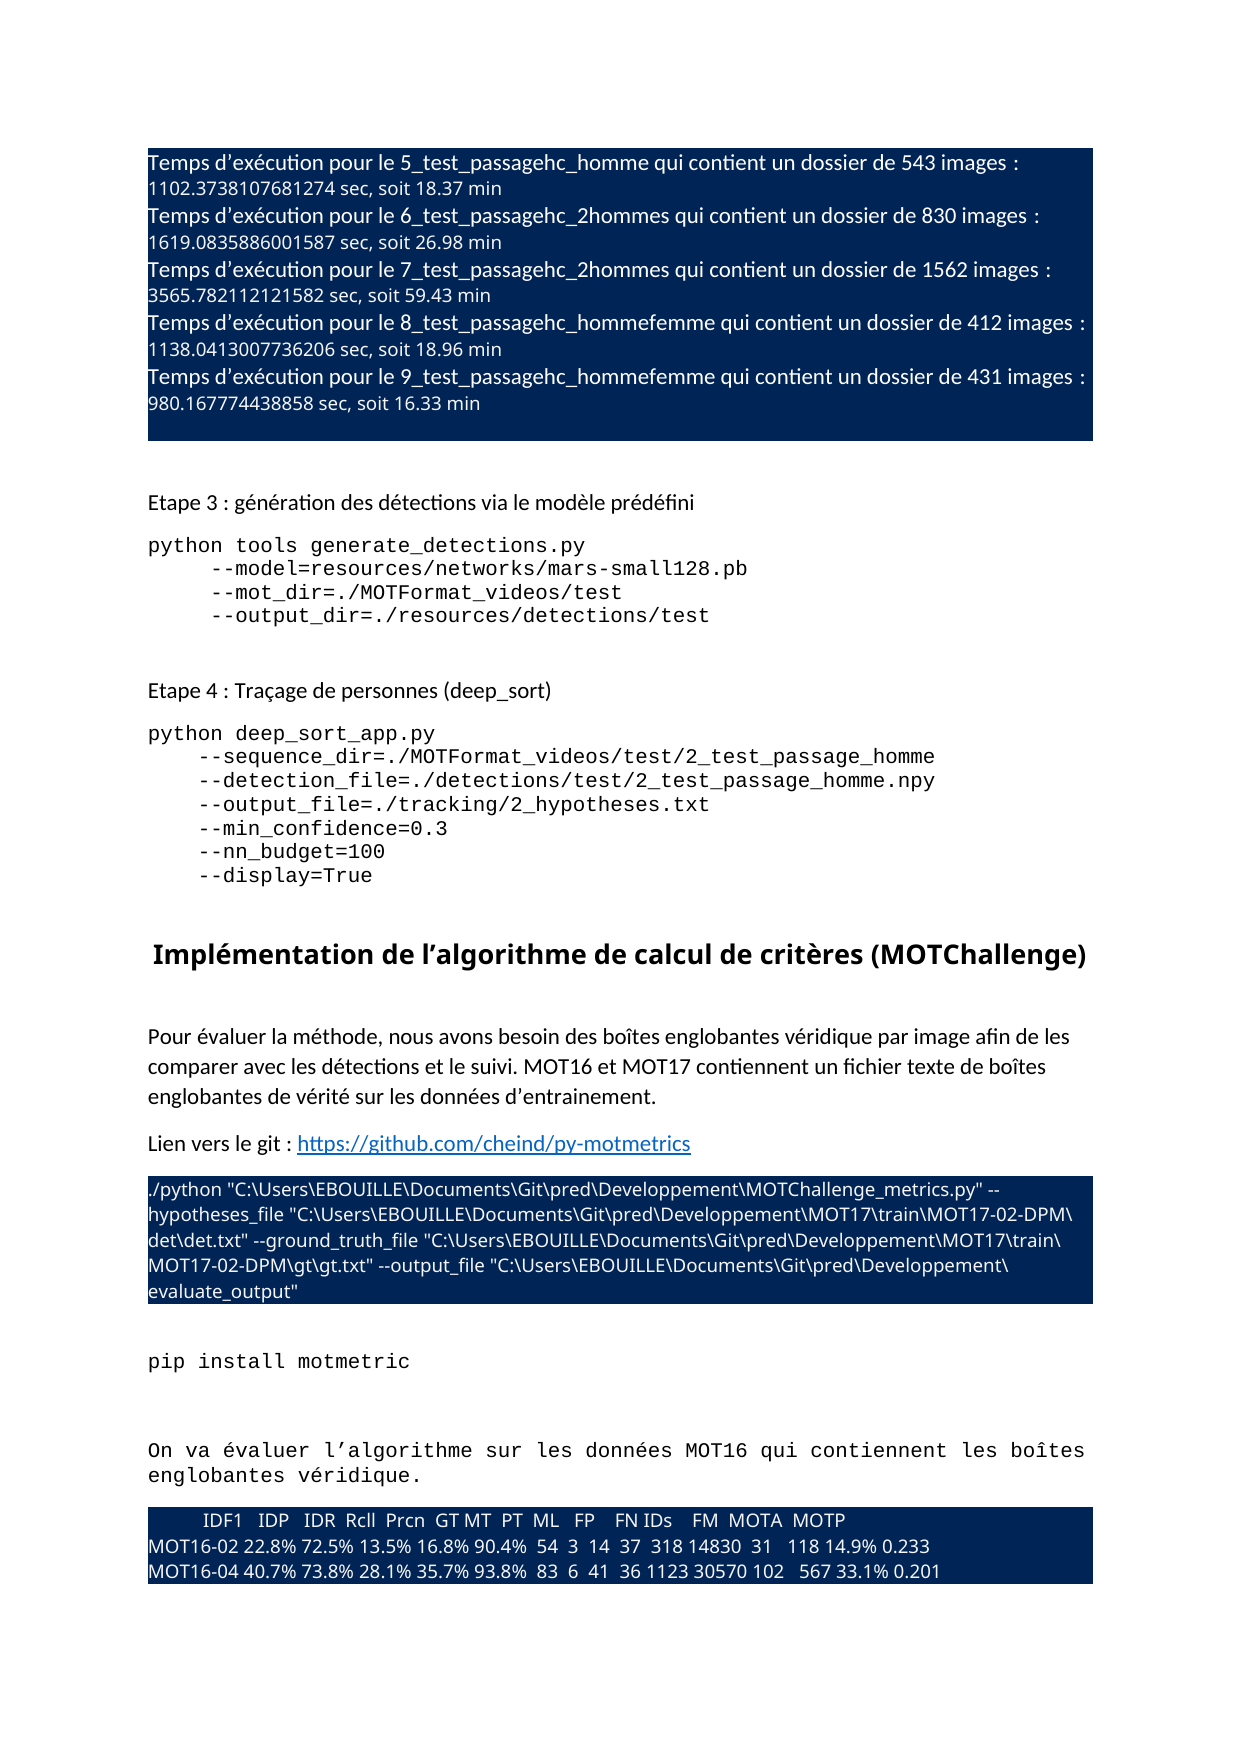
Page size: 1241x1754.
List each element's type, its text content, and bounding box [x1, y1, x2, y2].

text python tools generate_detections.py [148, 534, 1093, 558]
text ./python "C:\Users\EBOUILLE\Documents\Git\pred\Developpement\MOTChallenge_metrics.py" --hypotheses_file "C:\Users\EBOUILLE\Documents\Git\pred\Developpement\MOT17\train\MOT17-02-DPM\det\det.txt" --ground_truth_file "C:\Users\EBOUILLE\Documents\Git\pred\Developpement\MOT17\train\MOT17-02-DPM\gt\gt.txt" --output_file "C:\Users\EBOUILLE\Documents\Git\pred\Developpement\evaluate_output" [148, 1176, 1093, 1304]
text --model=resources/networks/mars-small128.pb [148, 558, 1093, 582]
text Temps d’exécution pour le 6_test_passagehc_2hommes qui contient un dossier de 830 images : 1619.0835886001587 sec, soit 26.98 min [148, 201, 1093, 255]
text Temps d’exécution pour le 9_test_passagehc_hommefemme qui contient un dossier de 431 images : 980.167774438858 sec, soit 16.33 min [148, 362, 1093, 415]
text MOT16-02 22.8% 72.5% 13.5% 16.8% 90.4% 54 3 14 37 318 14830 31 118 14.9% 0.233 [148, 1533, 1093, 1558]
text --min_confidence=0.3 [148, 817, 1093, 841]
text Pour évaluer la méthode, nous avons besoin des boîtes englobantes véridique par image afin de les comparer avec les détections et le suivi. MOT16 et MOT17 contiennent un fichier texte de boîtes englobantes de vérité sur les données d’entrainement. [148, 1022, 1093, 1110]
text Temps d’exécution pour le 8_test_passagehc_hommefemme qui contient un dossier de 412 images : 1138.0413007736206 sec, soit 18.96 min [148, 308, 1093, 362]
text Temps d’exécution pour le 5_test_passagehc_homme qui contient un dossier de 543 images : 1102.3738107681274 sec, soit 18.37 min [148, 148, 1093, 201]
text MOT16-04 40.7% 73.8% 28.1% 35.7% 93.8% 83 6 41 36 1123 30570 102 567 33.1% 0.201 [148, 1558, 1093, 1584]
text --sequence_dir=./MOTFormat_videos/test/2_test_passage_homme [148, 747, 1093, 770]
subtitle Implémentation de l’algorithme de calcul de critères (MOTChallenge) [148, 935, 1093, 972]
text --output_file=./tracking/2_hypotheses.txt [148, 794, 1093, 817]
text --detection_file=./detections/test/2_test_passage_homme.npy [148, 770, 1093, 794]
text --display=True [148, 865, 1093, 888]
text Etape 3 : génération des détections via le modèle prédéfini [148, 488, 1093, 516]
text Etape 4 : Traçage de personnes (deep_sort) [148, 676, 1093, 704]
text --mot_dir=./MOTFormat_videos/test [148, 582, 1093, 606]
text Temps d’exécution pour le 7_test_passagehc_2hommes qui contient un dossier de 1562 images : 3565.782112121582 sec, soit 59.43 min [148, 255, 1093, 308]
text pip install motmetric [148, 1351, 1093, 1374]
text On va évaluer l’algorithme sur les données MOT16 qui contiennent les boîtes englobantes véridique. [148, 1440, 1093, 1489]
text python deep_sort_app.py [148, 723, 1093, 747]
text --output_dir=./resources/detections/test [148, 606, 1093, 629]
text Lien vers le git : https://github.com/cheind/py-motmetrics [148, 1129, 1093, 1157]
text IDF1 IDP IDR Rcll Prcn GT MT PT ML FP FN IDs FM MOTA MOTP [148, 1507, 1093, 1533]
text --nn_budget=100 [148, 841, 1093, 865]
